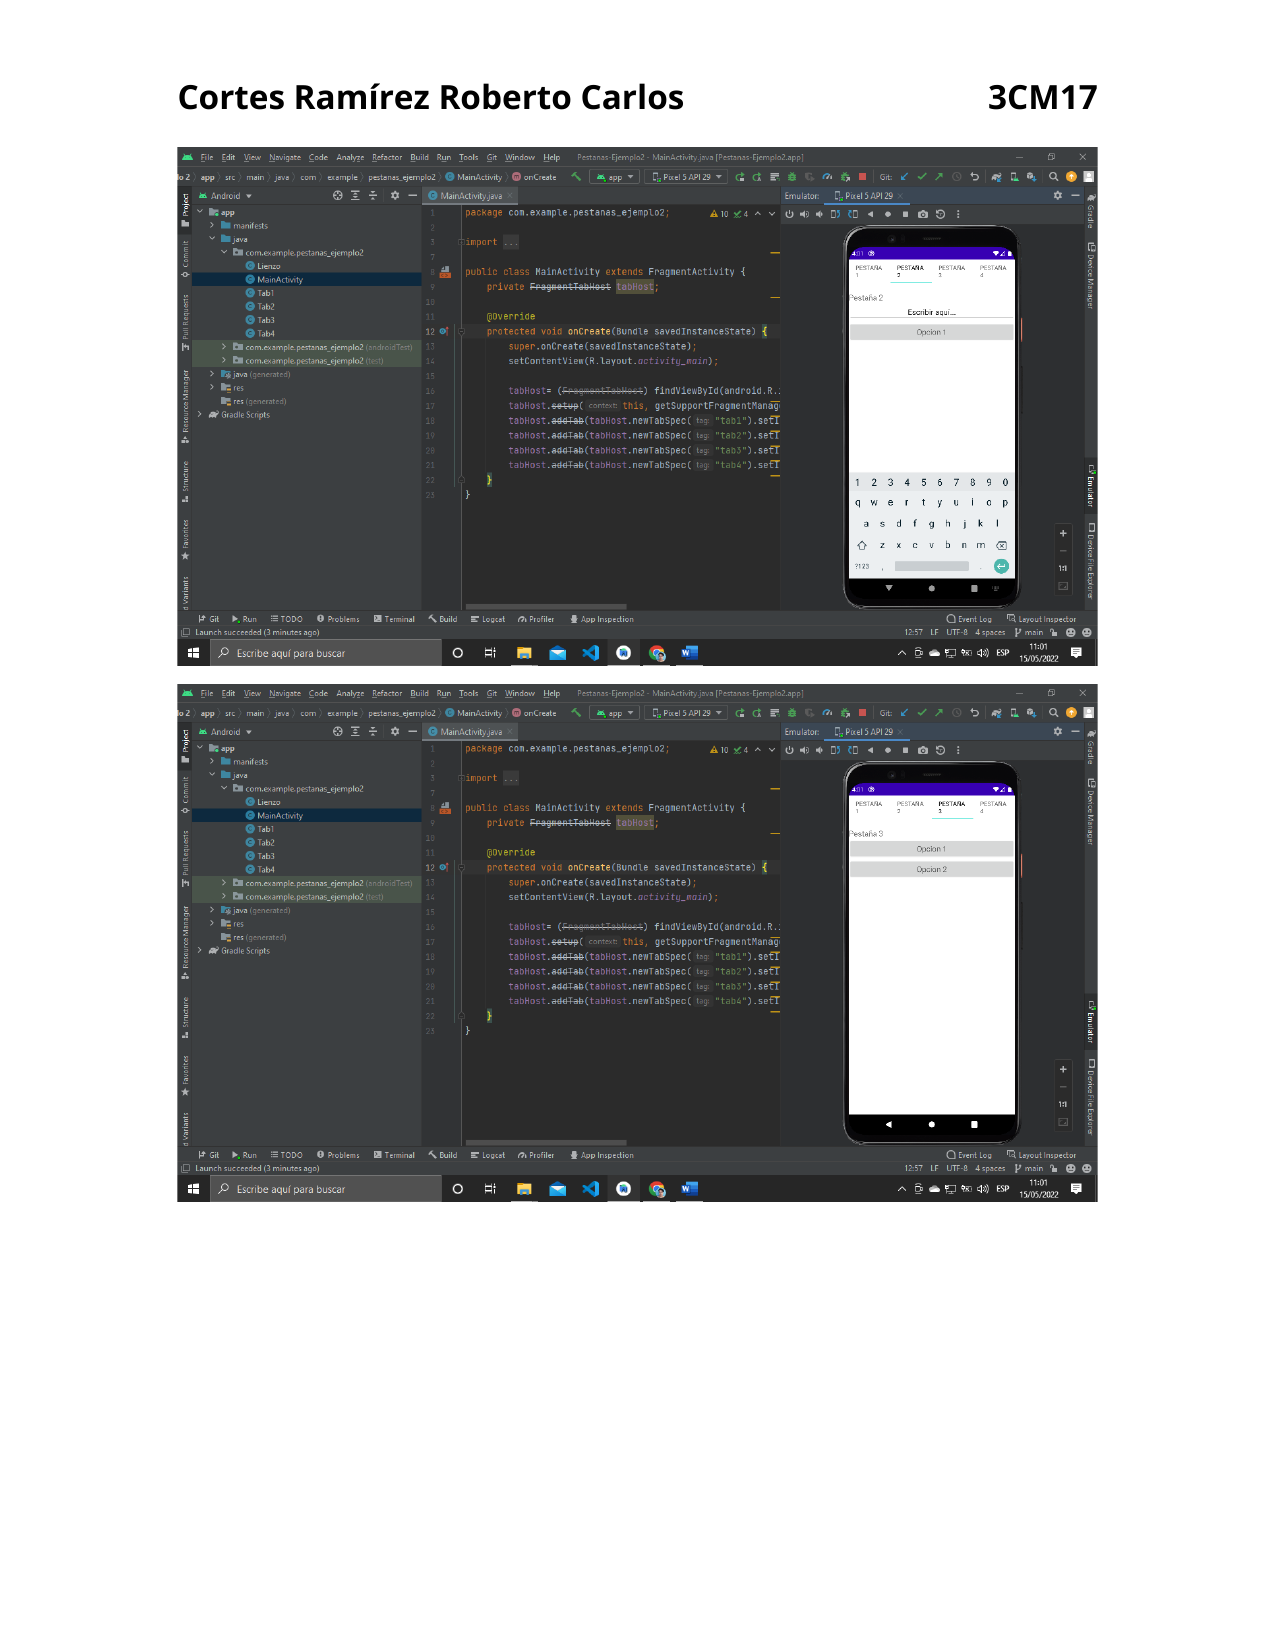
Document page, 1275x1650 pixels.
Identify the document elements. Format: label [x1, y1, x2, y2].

picture [177, 684, 1098, 1202]
picture [177, 147, 1098, 666]
